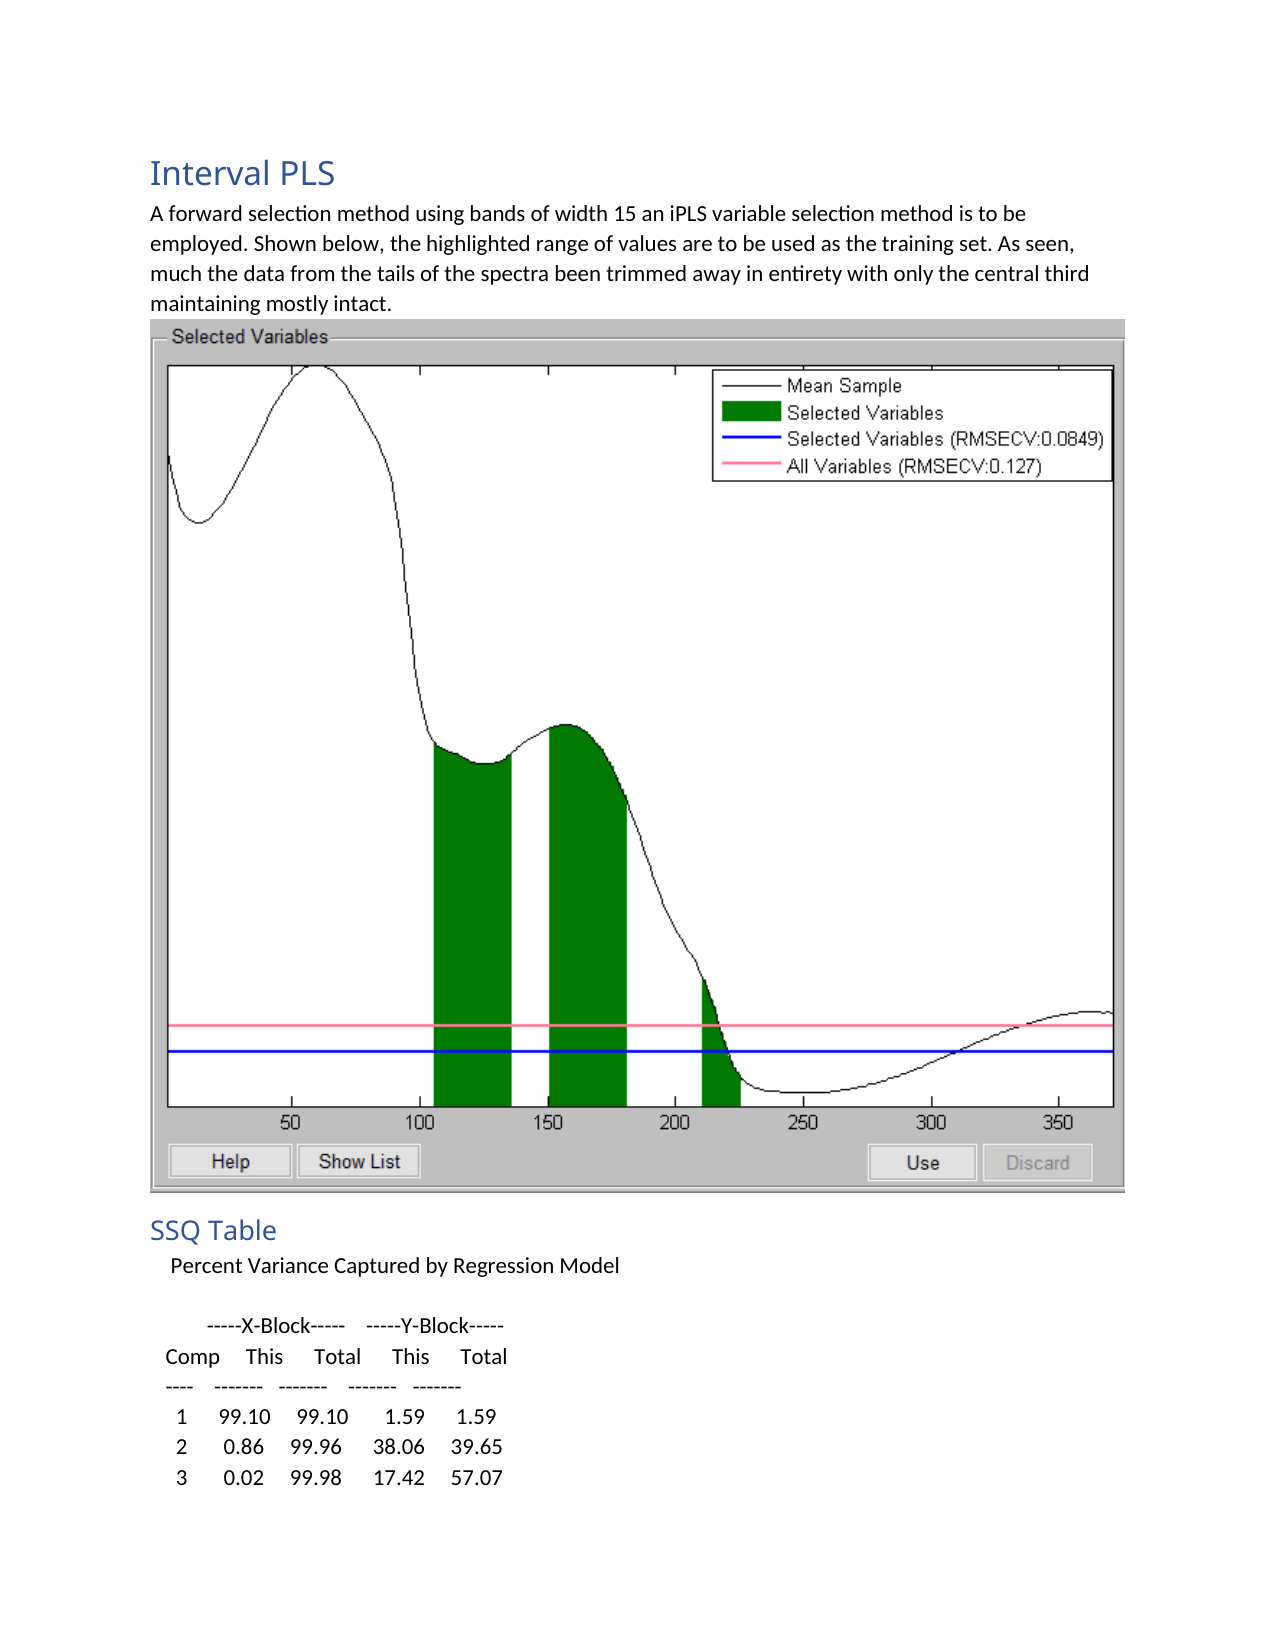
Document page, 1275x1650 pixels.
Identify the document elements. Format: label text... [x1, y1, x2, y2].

text ---- ------- ------- ------- ------- [150, 1372, 1125, 1400]
text -----X-Block----- -----Y-Block----- [150, 1312, 1125, 1339]
picture [150, 319, 1125, 1193]
text 1 99.10 99.10 1.59 1.59 [150, 1402, 1125, 1430]
text 3 0.02 99.98 17.42 57.07 [150, 1463, 1125, 1491]
text Comp This Total This Total [150, 1342, 1125, 1370]
text 2 0.86 99.96 38.06 39.65 [150, 1432, 1125, 1460]
subtitle Interval PLS [150, 150, 1125, 195]
text Percent Variance Captured by Regression Model [150, 1251, 1125, 1279]
text A forward selection method using bands of width 15 an iPLS variable selection method is to be employed. Shown below, the highlighted range of values are to be used as the training set. As seen, much the data from the tails of the spectra been trimmed away in entirety with only the central third maintaining mostly intact. [150, 199, 1125, 319]
subtitle SSQ Table [150, 1211, 1125, 1248]
